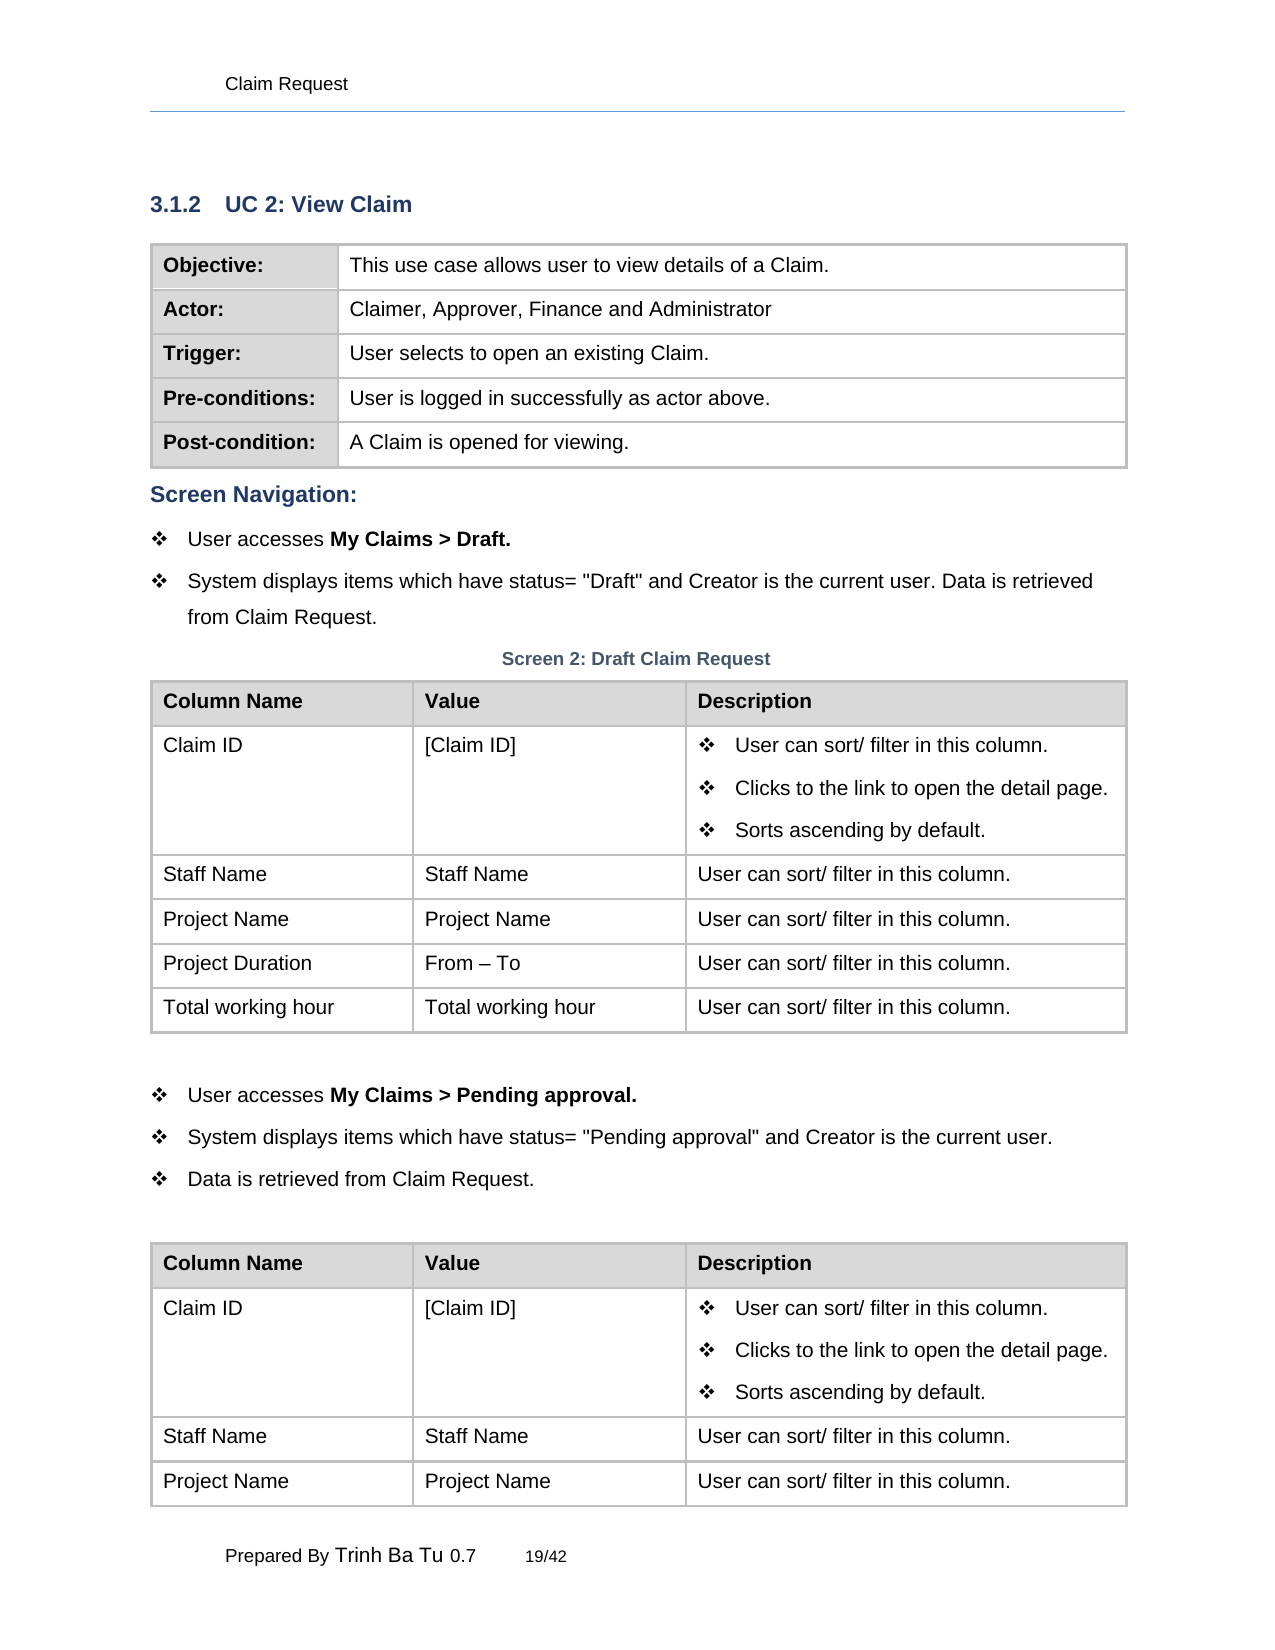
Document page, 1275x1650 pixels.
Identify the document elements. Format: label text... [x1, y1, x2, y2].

table_cell User can sort/ filter in this column. [687, 945, 1125, 987]
table_cell User selects to open an existing Claim. [339, 335, 1125, 377]
table_cell Project Name [414, 1463, 685, 1504]
table_cell Claim ID [153, 1289, 412, 1416]
table_header Value [414, 683, 685, 725]
table_cell User is logged in successfully as actor above. [339, 379, 1125, 421]
table_cell User can sort/ filter in this column. [687, 1418, 1125, 1460]
table_header Column Name [153, 683, 412, 725]
list User accesses My Claims > Pending approval. [150, 1083, 1122, 1107]
subtitle UC 2: View Claim [150, 191, 1125, 217]
table_cell A Claim is opened for viewing. [339, 423, 1125, 466]
table_cell Pre-conditions: [153, 379, 337, 421]
table_header Objective: [153, 246, 337, 288]
table_cell Claim ID [153, 727, 412, 854]
table_cell Project Name [414, 900, 685, 942]
table_cell Total working hour [153, 989, 412, 1031]
table_header This use case allows user to view details of a Claim. [339, 246, 1125, 288]
table_cell User can sort/ filter in this column. Clicks to the link to open the detail page. Sorts ascending by default. [687, 1289, 1125, 1416]
table_cell User can sort/ filter in this column. Clicks to the link to open the detail page. Sorts ascending by default. [687, 727, 1125, 854]
table_cell Claimer, Approver, Finance and Administrator [339, 291, 1125, 333]
table_cell From – To [414, 945, 685, 987]
table_cell User can sort/ filter in this column. [687, 1463, 1125, 1504]
table_cell User can sort/ filter in this column. [687, 856, 1125, 898]
table_cell [Claim ID] [414, 727, 685, 854]
table_cell Trigger: [153, 335, 337, 377]
table_cell Staff Name [153, 856, 412, 898]
table_header Value [414, 1245, 685, 1287]
list Screen 2: Draft Claim Request [150, 647, 1122, 669]
table_cell User can sort/ filter in this column. [687, 989, 1125, 1031]
list System displays items which have status= "Pending approval" and Creator is the current user. [150, 1125, 1122, 1149]
list Data is retrieved from Claim Request. [150, 1167, 1122, 1191]
table_cell Staff Name [414, 1418, 685, 1460]
table_cell Actor: [153, 291, 337, 333]
table_cell Project Duration [153, 945, 412, 987]
text Screen Navigation: [150, 481, 1125, 507]
table_header Column Name [153, 1245, 412, 1287]
list User accesses My Claims > Draft. [150, 527, 1122, 551]
table_cell Staff Name [414, 856, 685, 898]
table_cell Project Name [153, 900, 412, 942]
table_cell Project Name [153, 1463, 412, 1504]
table_header Description [687, 683, 1125, 725]
table_cell Post-condition: [153, 423, 337, 466]
table_cell Staff Name [153, 1418, 412, 1460]
table_cell [Claim ID] [414, 1289, 685, 1416]
table_header Description [687, 1245, 1125, 1287]
table_cell Total working hour [414, 989, 685, 1031]
table_cell User can sort/ filter in this column. [687, 900, 1125, 942]
list System displays items which have status= "Draft" and Creator is the current user. Data is retrieved from Claim Request. [150, 569, 1122, 629]
